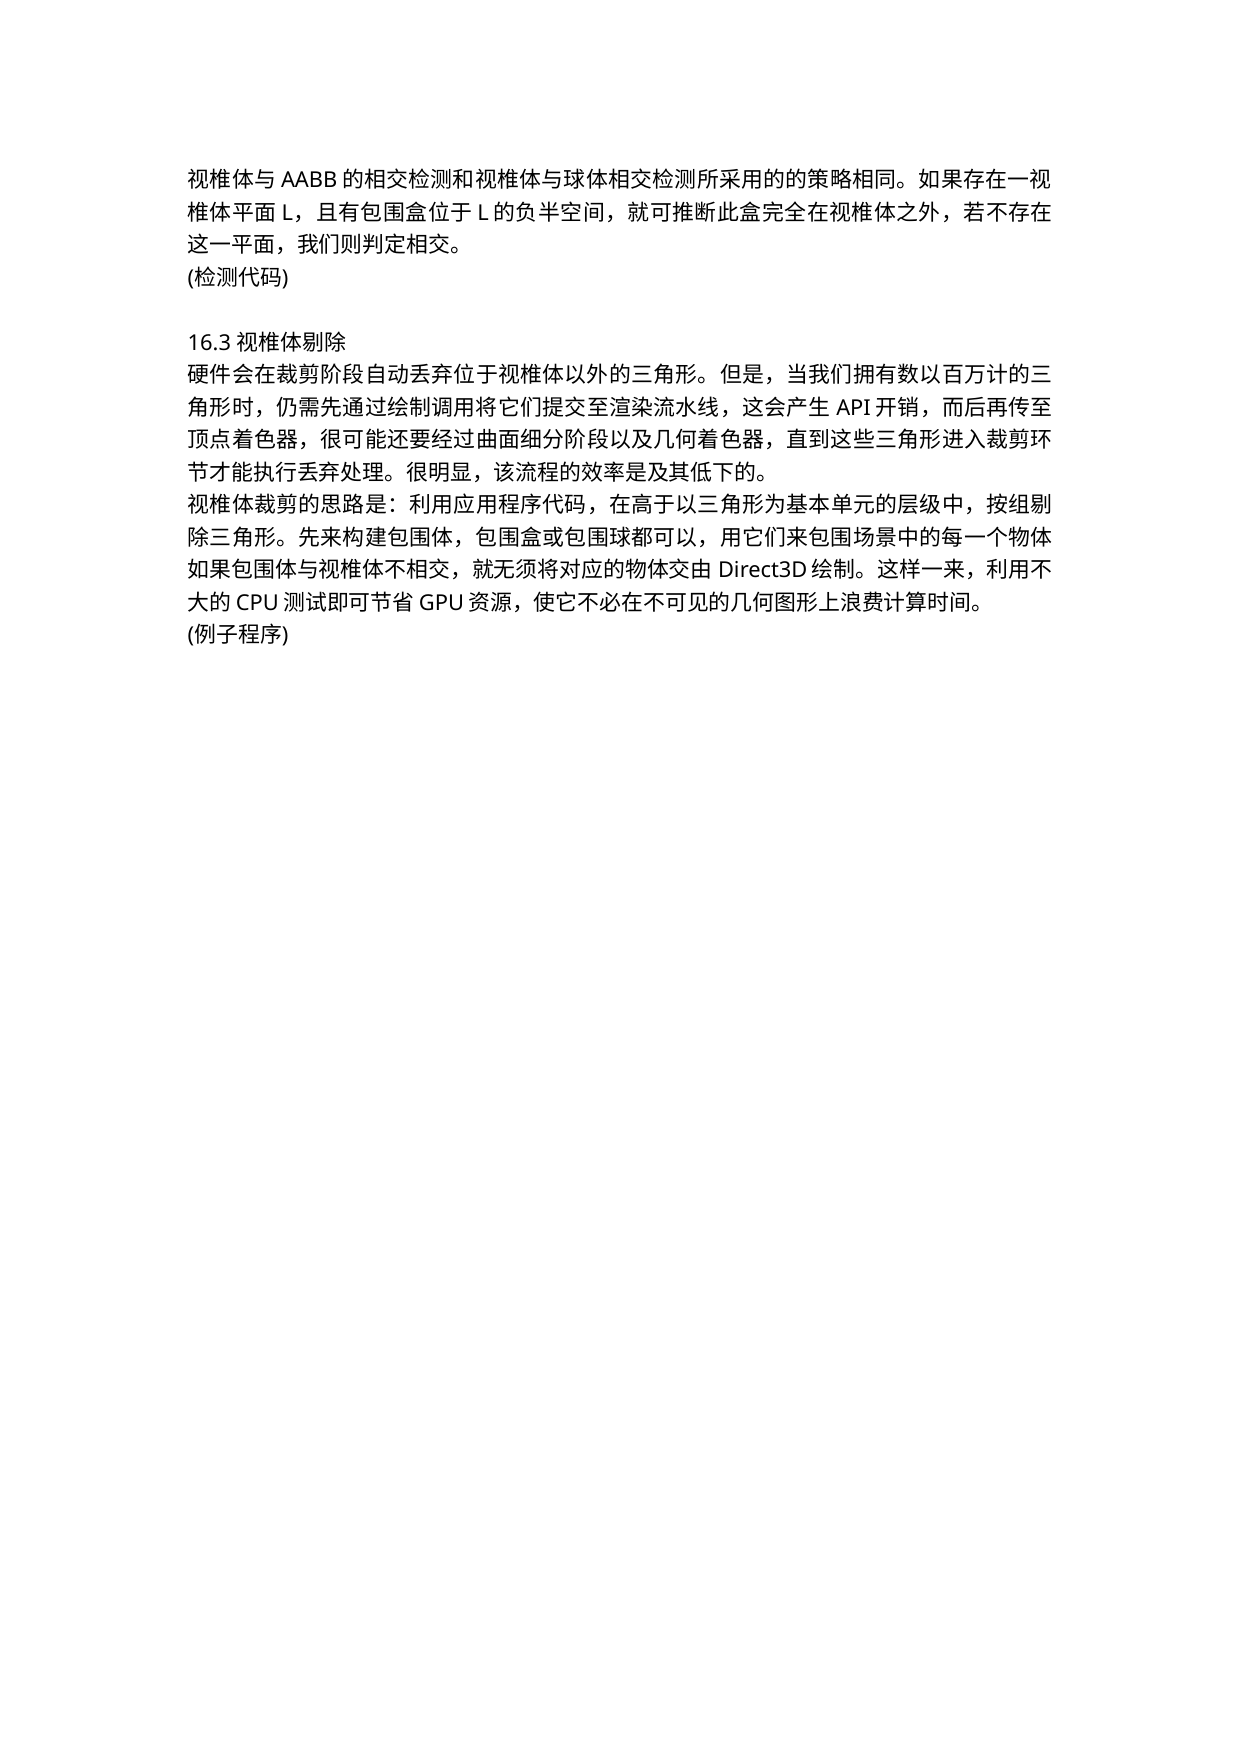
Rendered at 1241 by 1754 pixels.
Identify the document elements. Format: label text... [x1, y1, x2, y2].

text (检测代码) [187, 259, 1053, 292]
text (例子程序) [187, 617, 1053, 649]
text 硬件会在裁剪阶段自动丢弃位于视椎体以外的三角形。但是，当我们拥有数以百万计的三角形时，仍需先通过绘制调用将它们提交至渲染流水线，这会产生API开销，而后再传至顶点着色器，很可能还要经过曲面细分阶段以及几何着色器，直到这些三角形进入裁剪环节才能执行丢弃处理。很明显，该流程的效率是及其低下的。 [187, 357, 1053, 487]
text 视椎体裁剪的思路是：利用应用程序代码，在高于以三角形为基本单元的层级中，按组剔除三角形。先来构建包围体，包围盒或包围球都可以，用它们来包围场景中的每一个物体。如果包围体与视椎体不相交，就无须将对应的物体交由Direct3D绘制。这样一来，利用不大的CPU测试即可节省GPU资源，使它不必在不可见的几何图形上浪费计算时间。 [187, 487, 1053, 617]
text 16.3 视椎体剔除 [187, 324, 1053, 357]
text 视椎体与AABB的相交检测和视椎体与球体相交检测所采用的的策略相同。如果存在一视椎体平面L，且有包围盒位于L的负半空间，就可推断此盒完全在视椎体之外，若不存在这一平面，我们则判定相交。 [187, 162, 1053, 259]
